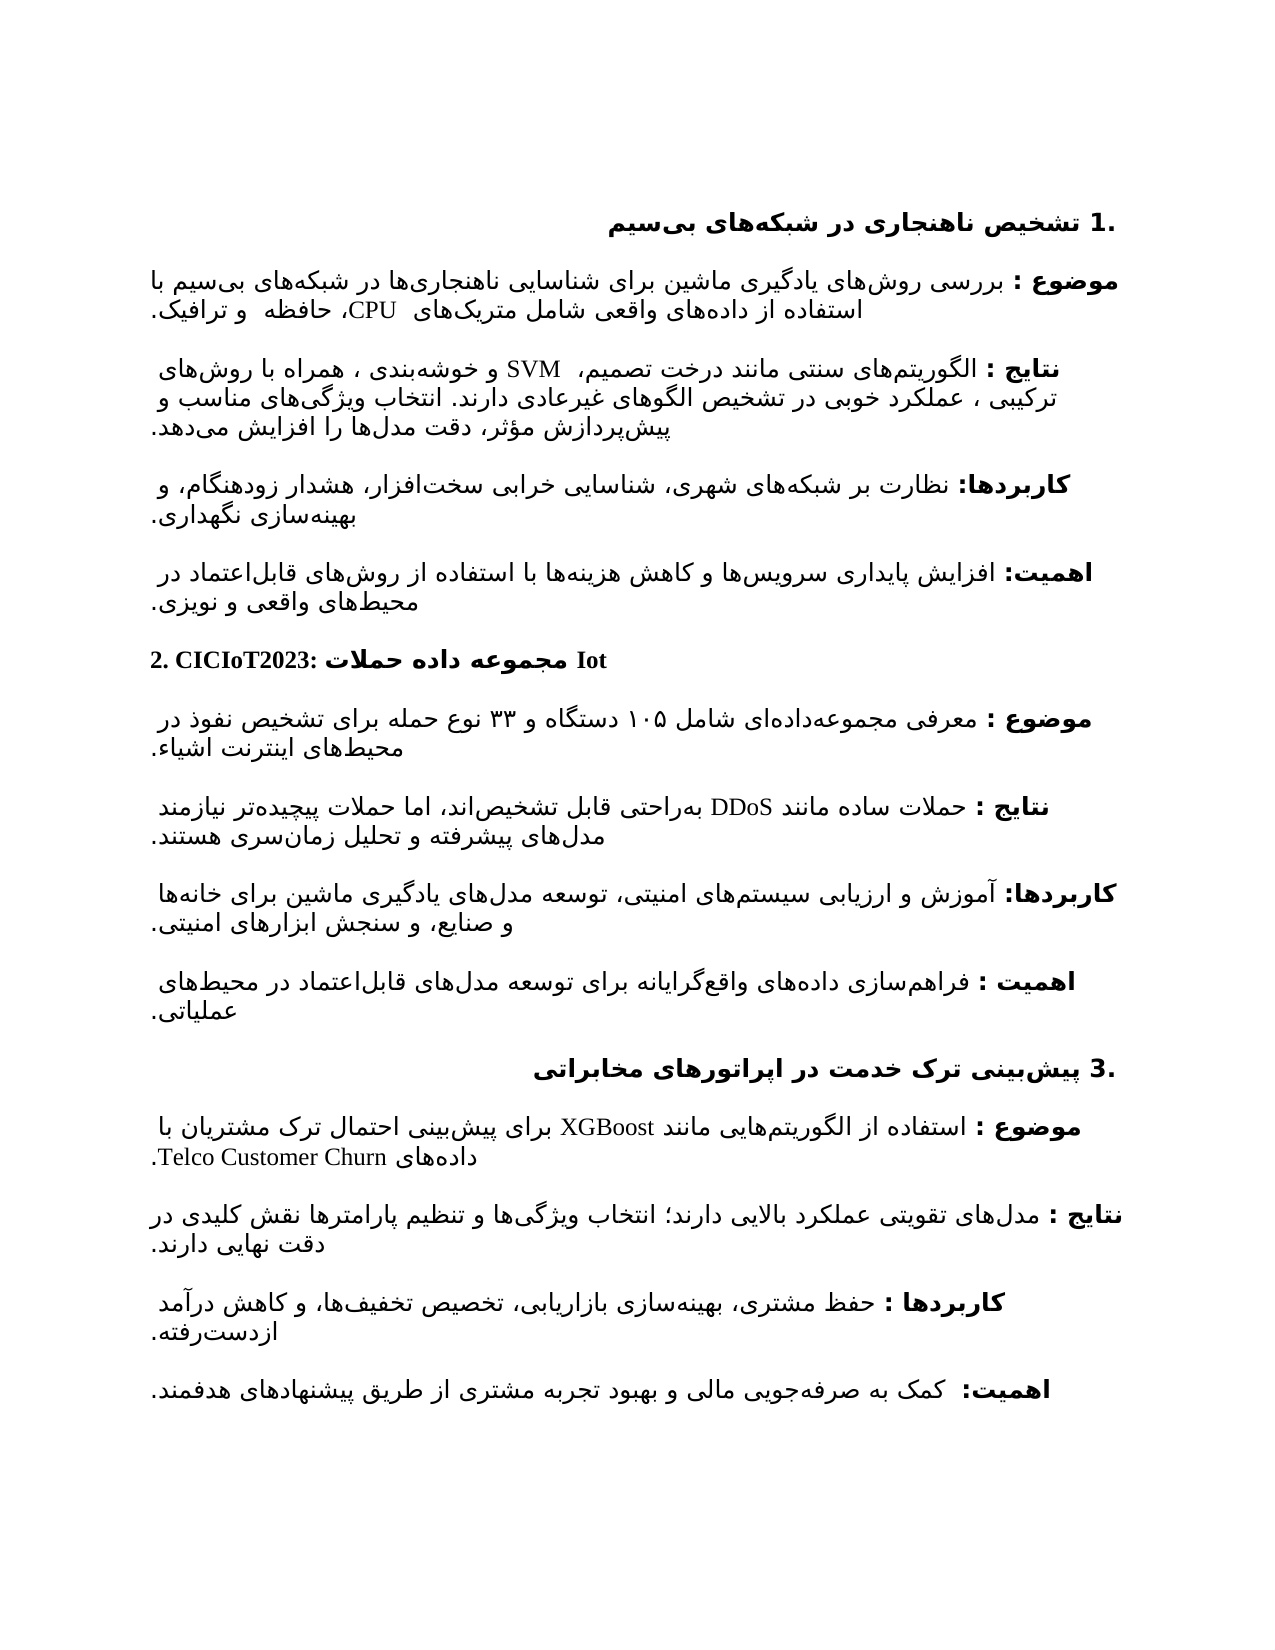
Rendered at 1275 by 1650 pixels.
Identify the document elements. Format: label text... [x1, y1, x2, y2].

text .1 تشخیص ناهنجاری در شبکه‌های بی‌سیم [150, 208, 1125, 237]
text نتایج : مدل‌های تقویتی عملکرد بالایی دارند؛ انتخاب ویژگی‌ها و تنظیم پارامترها نقش کلیدی در دقت نهایی دارند. [150, 1200, 1125, 1258]
text .3 پیش‌بینی ترک خدمت در اپراتورهای مخابراتی [150, 1054, 1125, 1083]
text موضوع : معرفی مجموعه‌داده‌ای شامل ۱۰۵ دستگاه و ۳۳ نوع حمله برای تشخیص نفوذ در محیط‌های اینترنت اشیاء. [150, 704, 1125, 762]
text نتایج : الگوریتم‌های سنتی مانند درخت تصمیم، SVM و خوشه‌بندی ، همراه با روش‌های ترکیبی ، عملکرد خوبی در تشخیص الگوهای غیرعادی دارند. انتخاب ویژگی‌های مناسب و پیش‌پردازش مؤثر، دقت مدل‌ها را افزایش می‌دهد. [150, 354, 1125, 441]
text اهمیت: کمک به صرفه‌جویی مالی و بهبود تجربه مشتری از طریق پیشنهادهای هدفمند. [150, 1375, 1125, 1404]
text اهمیت: افزایش پایداری سرویس‌ها و کاهش هزینه‌ها با استفاده از روش‌های قابل‌اعتماد در محیط‌های واقعی و نویزی. [150, 558, 1125, 616]
text کاربردها: آموزش و ارزیابی سیستم‌های امنیتی، توسعه مدل‌های یادگیری ماشین برای خانه‌ها و صنایع، و سنجش ابزارهای امنیتی. [150, 879, 1125, 937]
text موضوع : بررسی روش‌های یادگیری ماشین برای شناسایی ناهنجاری‌ها در شبکه‌های بی‌سیم با استفاده از داده‌های واقعی شامل متریک‌های CPU، حافظه و ترافیک. [150, 266, 1125, 325]
text نتایج : حملات ساده مانند DDoS به‌راحتی قابل تشخیص‌اند، اما حملات پیچیده‌تر نیازمند مدل‌های پیشرفته و تحلیل زمان‌سری هستند. [150, 792, 1125, 850]
text کاربردها: نظارت بر شبکه‌های شهری، شناسایی خرابی سخت‌افزار، هشدار زودهنگام، و بهینه‌سازی نگهداری. [150, 471, 1125, 529]
text کاربردها : حفظ مشتری، بهینه‌سازی بازاریابی، تخصیص تخفیف‌ها، و کاهش درآمد ازدست‌رفته. [150, 1288, 1125, 1346]
text 2. CICIoT2023: مجموعه داده حملات Iot [150, 646, 1125, 675]
text موضوع : استفاده از الگوریتم‌هایی مانند XGBoost برای پیش‌بینی احتمال ترک مشتریان با داده‌های Telco Customer Churn. [150, 1112, 1125, 1171]
text اهمیت : فراهم‌سازی داده‌های واقع‌گرایانه برای توسعه مدل‌های قابل‌اعتماد در محیط‌های عملیاتی. [150, 967, 1125, 1025]
